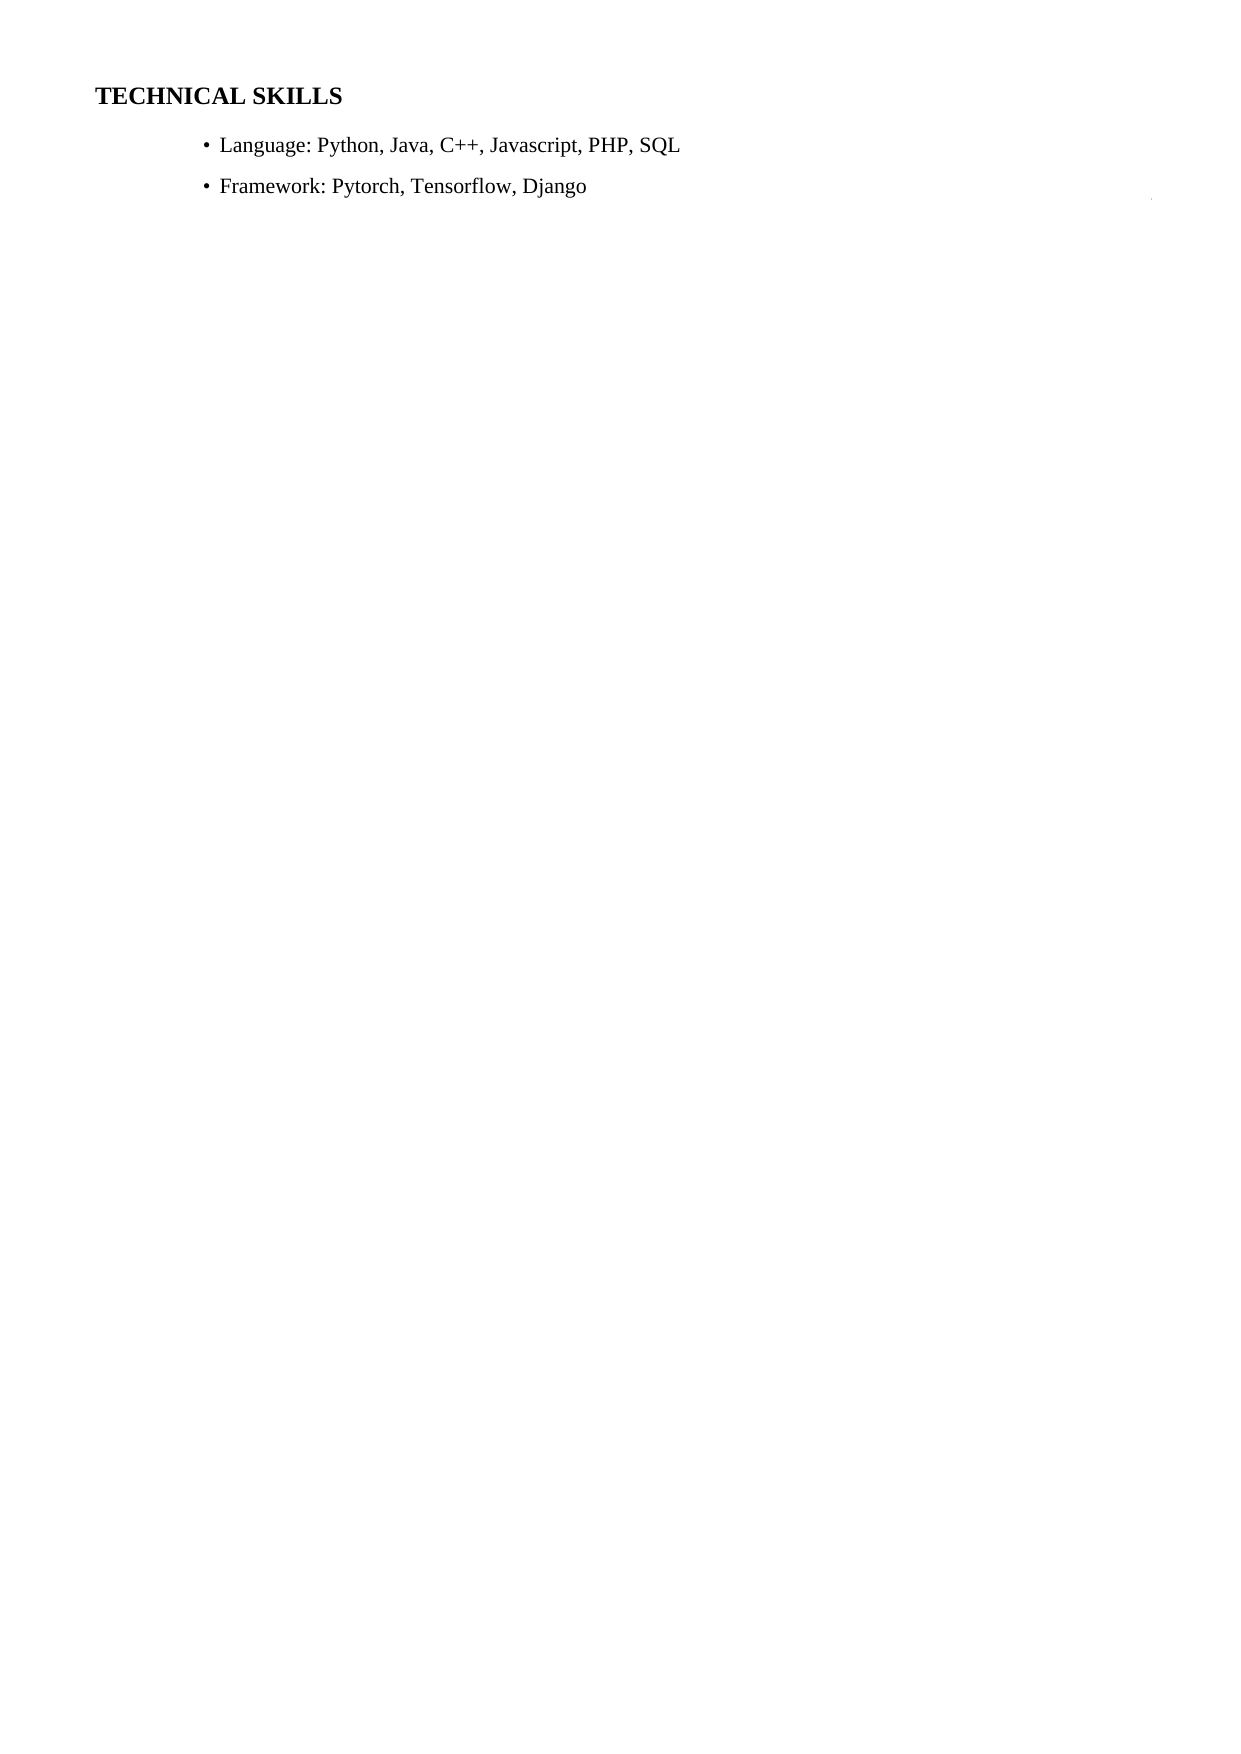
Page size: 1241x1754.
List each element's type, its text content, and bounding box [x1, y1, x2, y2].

list Framework: Pytorch, Tensorflow, Django [203, 173, 1133, 198]
subtitle TECHNICAL SKILLS [95, 81, 1155, 110]
list Language: Python, Java, C++, Javascript, PHP, SQL [203, 132, 1133, 158]
